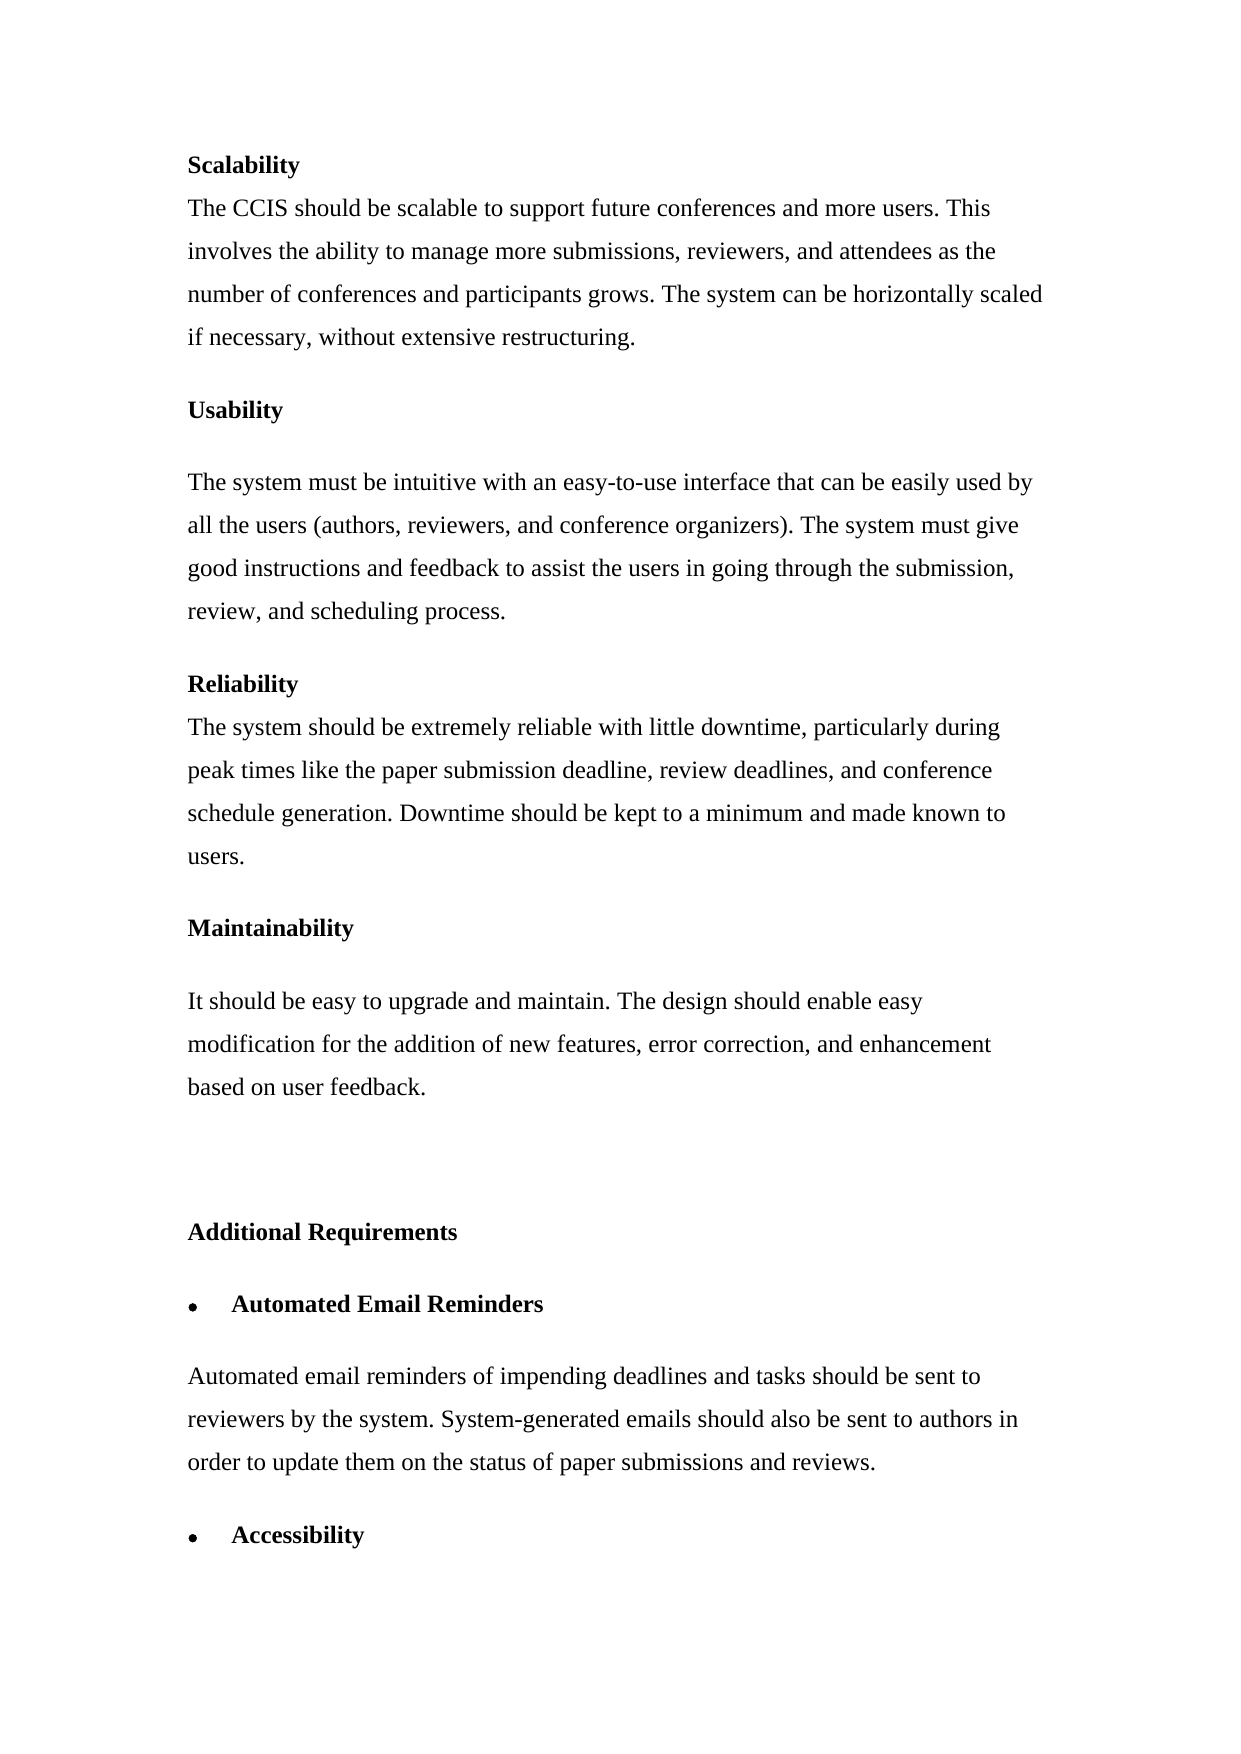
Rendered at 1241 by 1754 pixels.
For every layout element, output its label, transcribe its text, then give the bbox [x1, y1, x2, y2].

text Scalability The CCIS should be scalable to support future conferences and more users. This involves the ability to manage more submissions, reviewers, and attendees as the number of conferences and participants grows. The system can be horizontally scaled if necessary, without extensive restructuring. [187, 150, 1053, 351]
text Maintainability [187, 913, 1053, 942]
subtitle Additional Requirements [187, 1217, 1053, 1245]
text The system must be intuitive with an easy-to-use interface that can be easily used by all the users (authors, reviewers, and conference organizers). The system must give good instructions and feedback to assist the users in going through the submission, review, and scheduling process. [187, 467, 1053, 625]
text Usability [187, 395, 1053, 423]
list Automated Email Reminders [187, 1289, 1053, 1318]
list Automated email reminders of impending deadlines and tasks should be sent to reviewers by the system. System-generated emails should also be sent to authors in order to update them on the status of paper submissions and reviews. [187, 1361, 1053, 1476]
list Accessibility [187, 1520, 1053, 1548]
text Reliability The system should be extremely reliable with little downtime, particularly during peak times like the paper submission deadline, review deadlines, and conference schedule generation. Downtime should be kept to a minimum and made known to users. [187, 669, 1053, 870]
text It should be easy to upgrade and maintain. The design should enable easy modification for the addition of new features, error correction, and enhancement based on user feedback. [187, 986, 1053, 1101]
